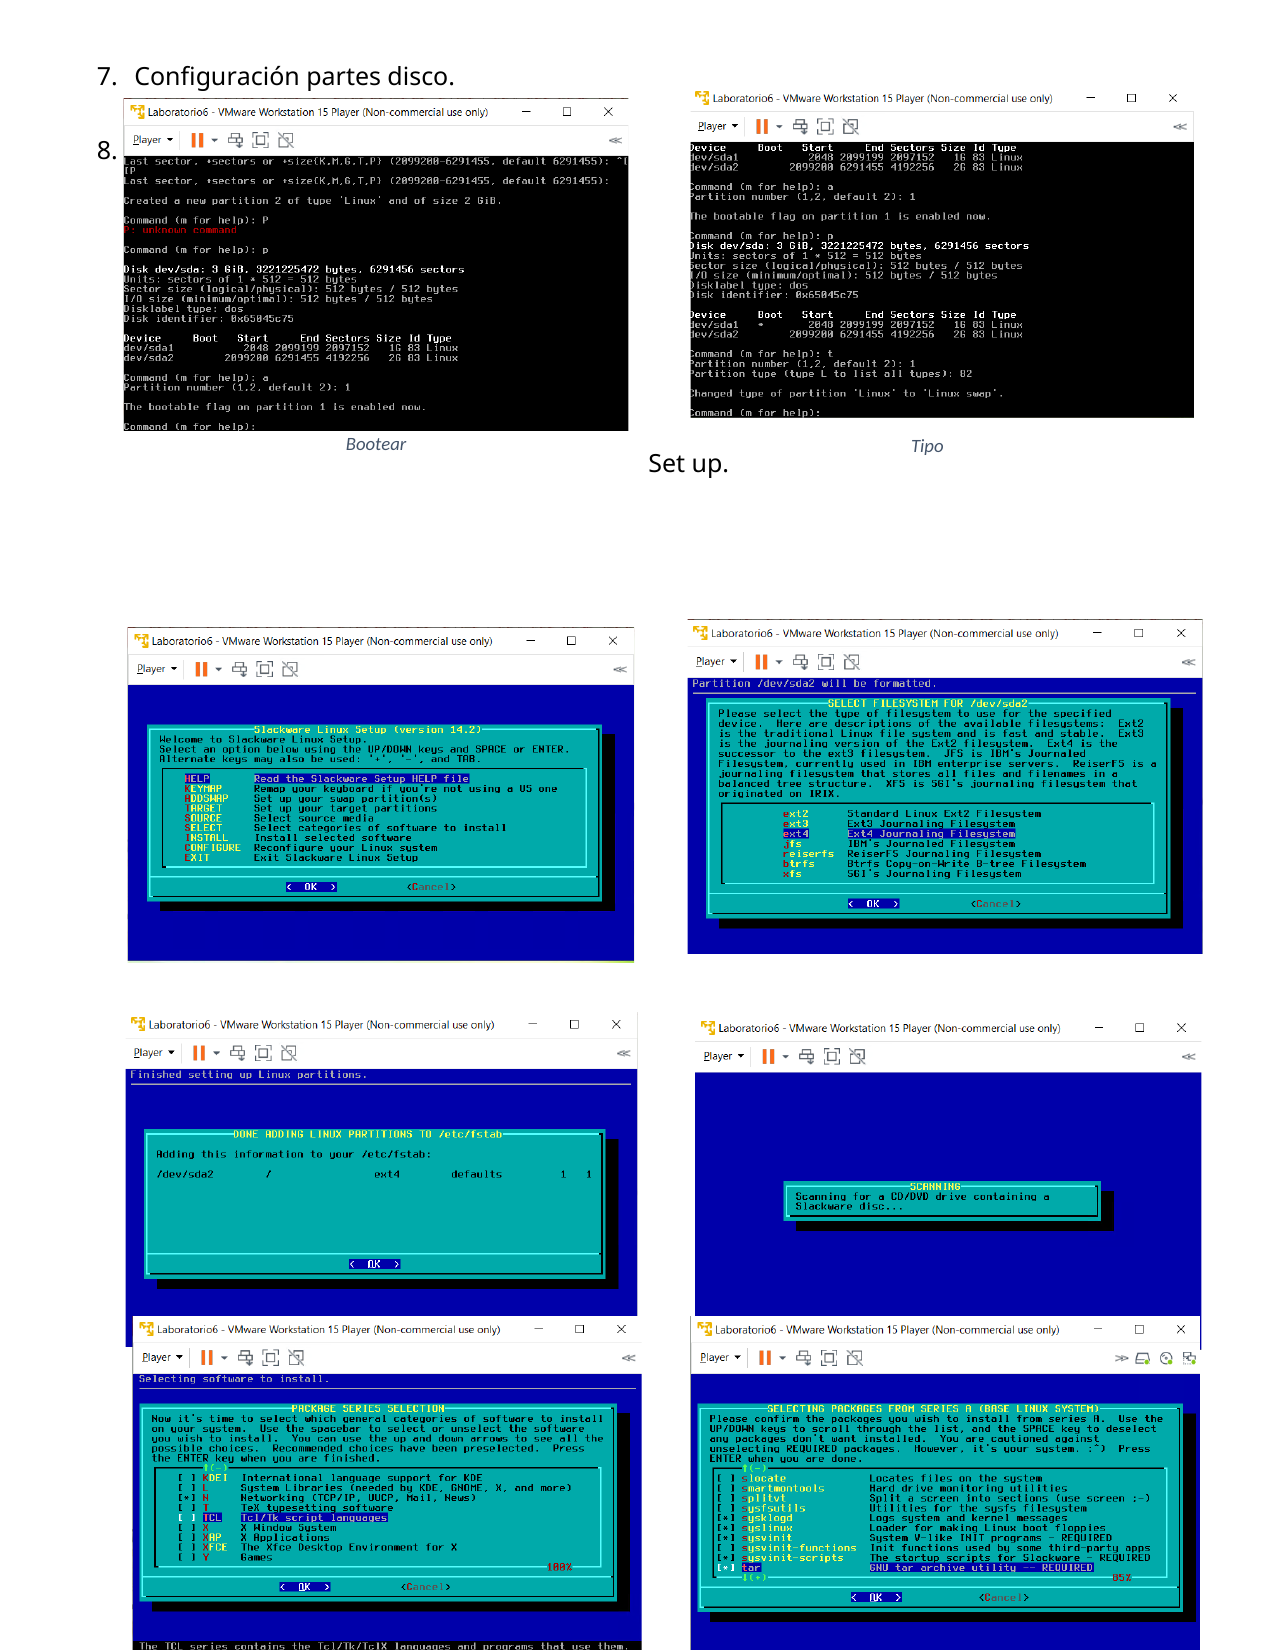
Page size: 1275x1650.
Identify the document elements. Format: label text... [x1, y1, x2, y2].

list Configuración partes disco. [97, 59, 1216, 93]
picture [687, 619, 1203, 954]
picture [690, 1015, 1201, 1650]
picture [127, 627, 634, 962]
picture [123, 98, 629, 430]
picture [690, 85, 1194, 417]
picture [125, 1012, 641, 1650]
